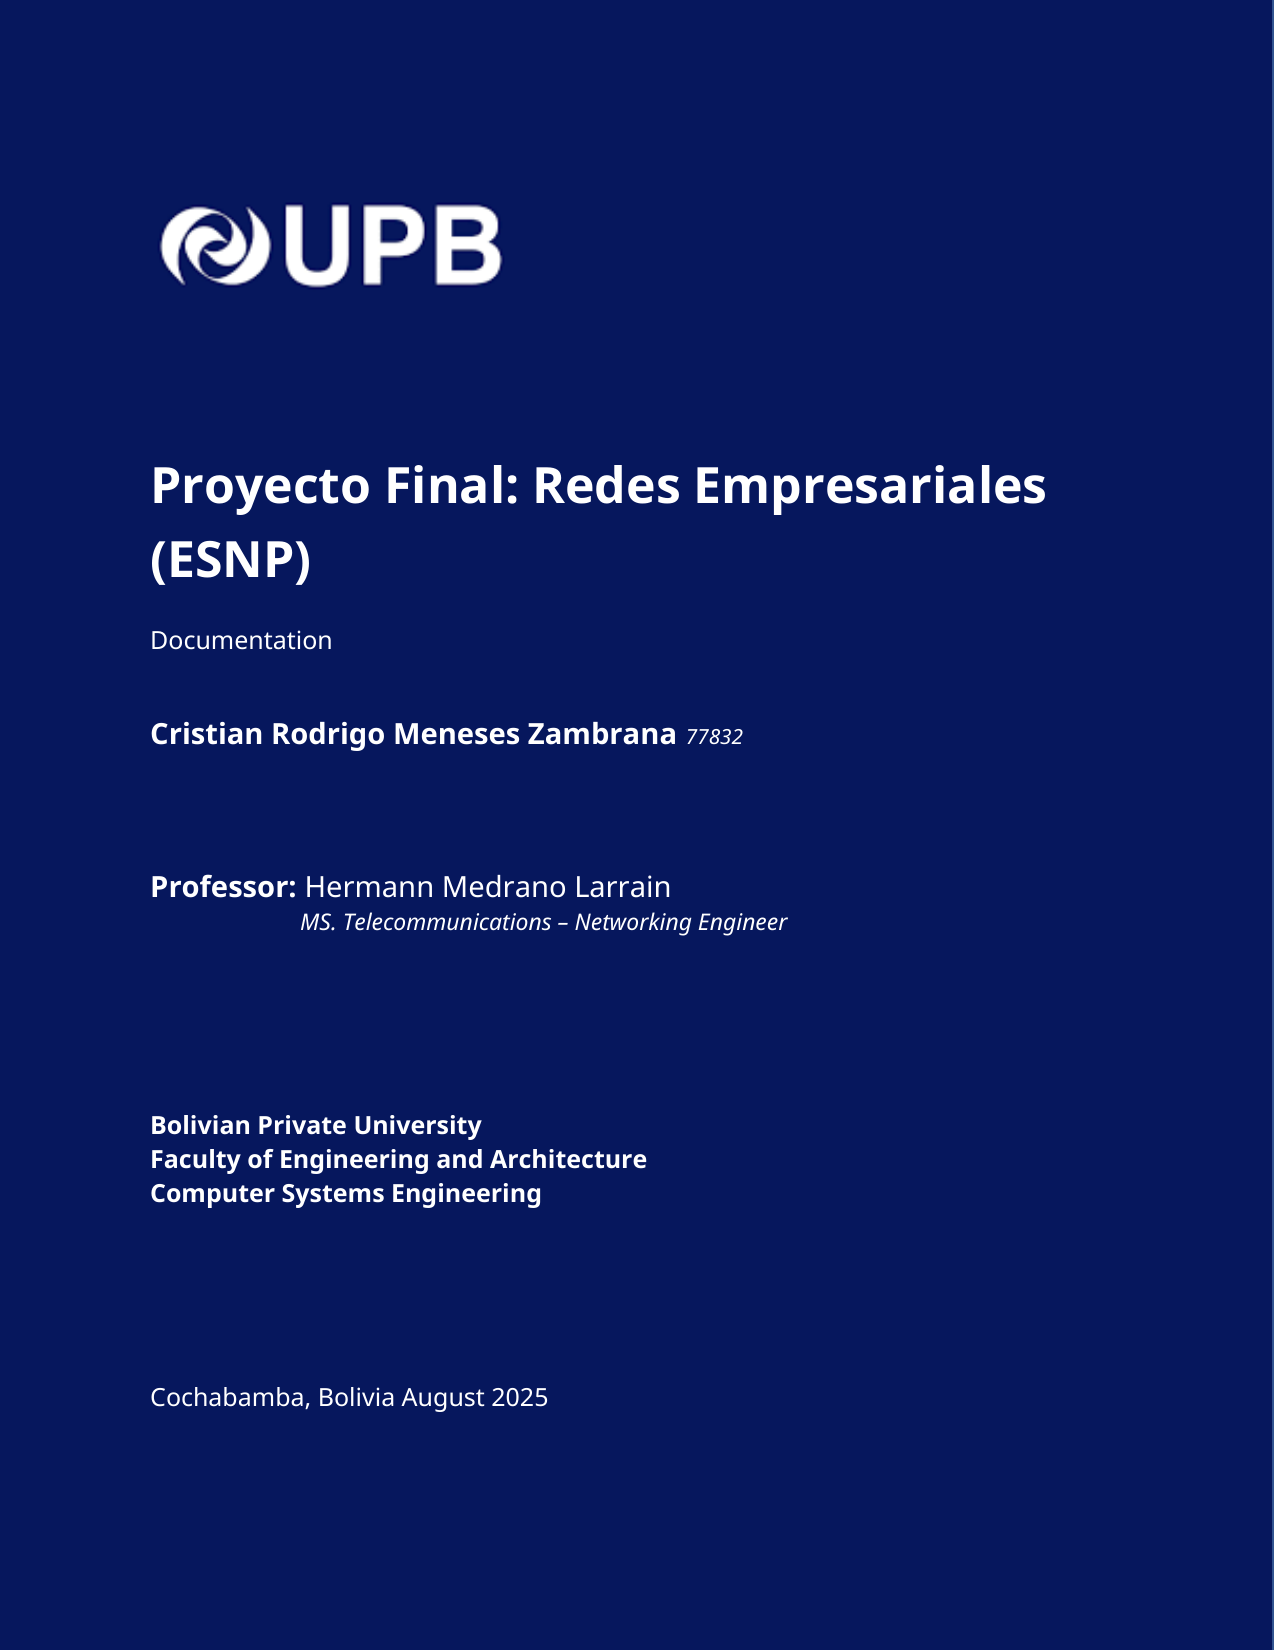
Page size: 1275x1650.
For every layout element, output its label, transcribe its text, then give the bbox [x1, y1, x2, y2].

text Bolivian Private University [150, 1108, 1125, 1142]
text Computer Systems Engineering [150, 1176, 1125, 1210]
text MS. Telecommunications – Networking Engineer [225, 906, 1125, 937]
text Cochabamba, Bolivia August 2025 [150, 1380, 1125, 1414]
text Professor: Hermann Medrano Larrain [150, 866, 1125, 906]
text Cristian Rodrigo Meneses Zambrana 77832 [150, 713, 1125, 753]
text Proyecto Final: Redes Empresariales (ESNP) [150, 450, 1125, 592]
text Documentation [150, 622, 1125, 656]
text Faculty of Engineering and Architecture [150, 1142, 1125, 1176]
picture [150, 197, 511, 294]
